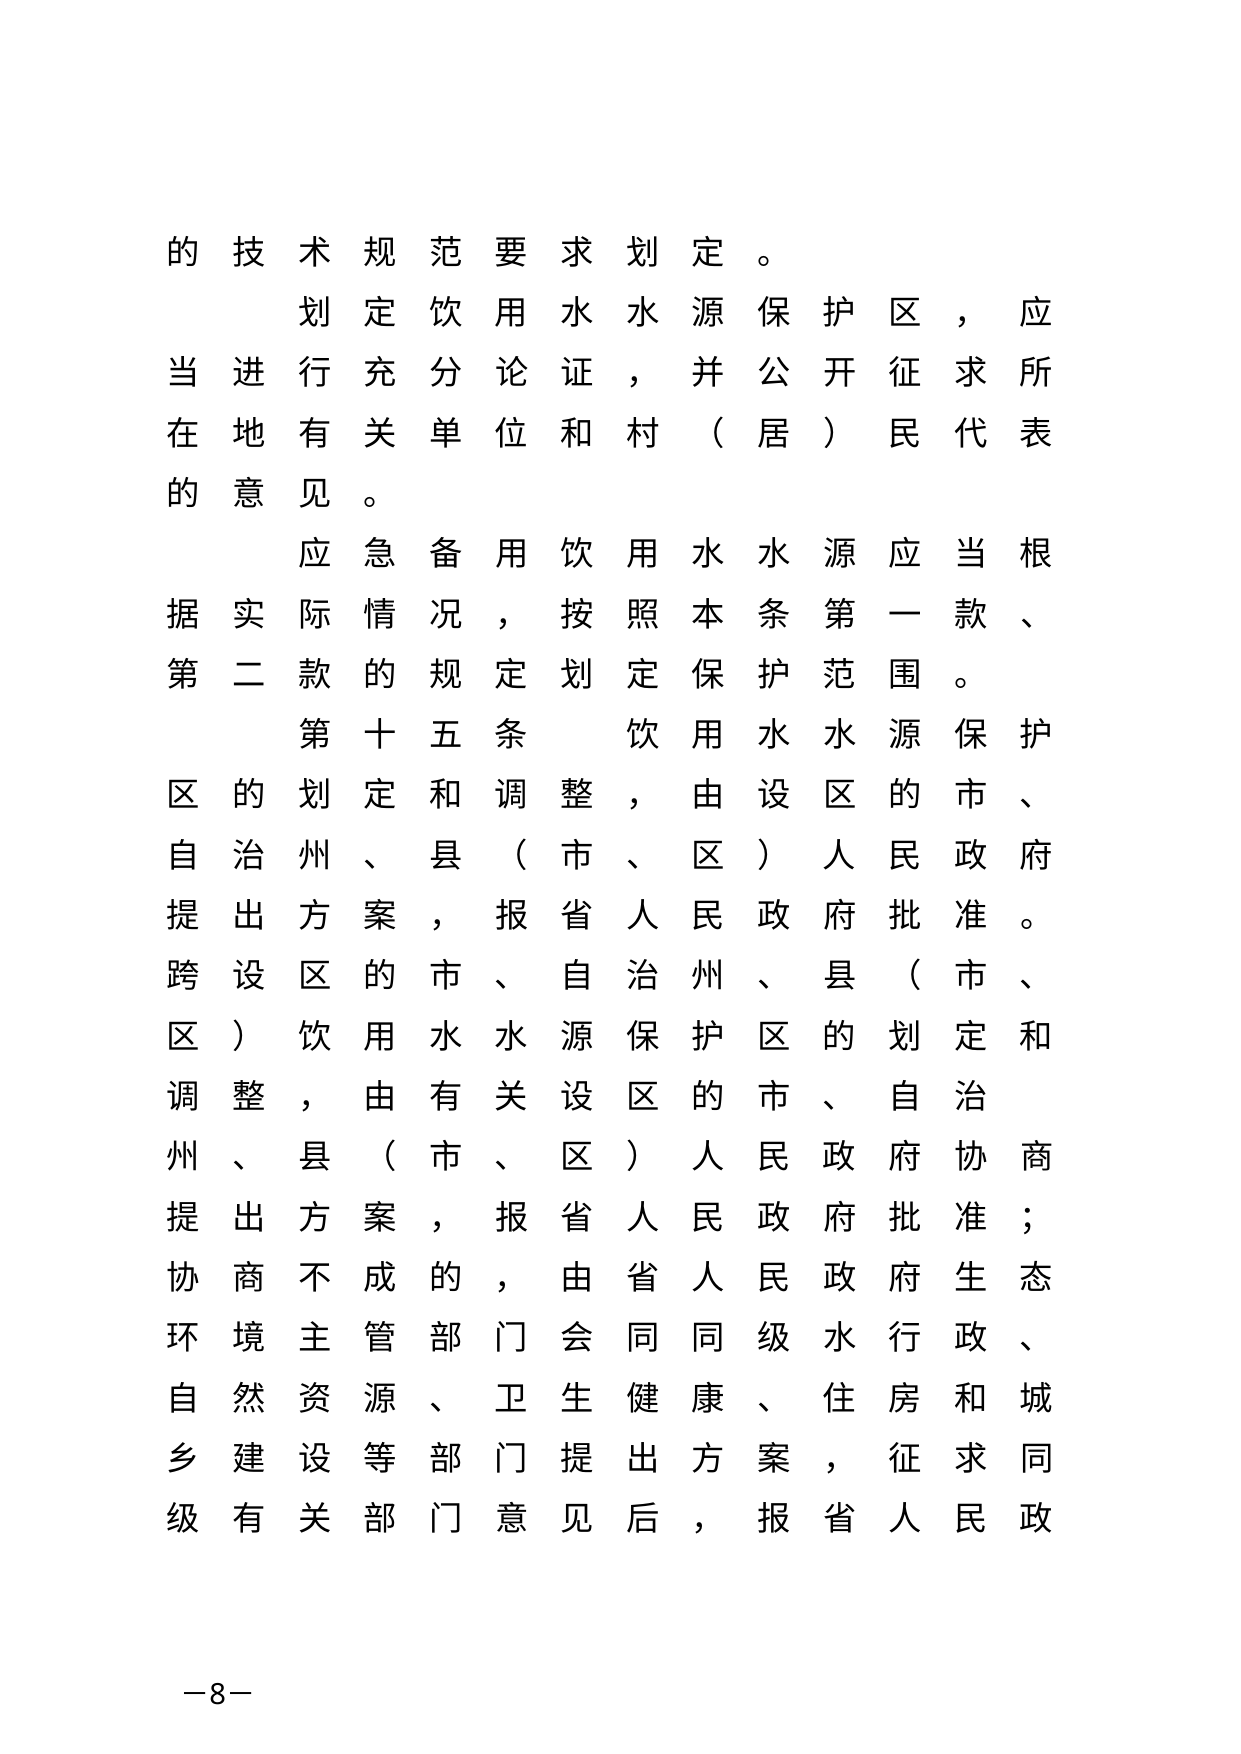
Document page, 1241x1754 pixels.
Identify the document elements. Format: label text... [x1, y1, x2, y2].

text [167, 702, 1085, 1546]
text 应急备用饮用水水源应当根据实际情况，按照本条第一款、第二款的规定划定保护范围。 [167, 521, 1085, 702]
text 划定饮用水水源保护区，应当进行充分论证，并公开征求所在地有关单位和村（居）民代表的意见。 [167, 280, 1085, 521]
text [167, 219, 1085, 280]
